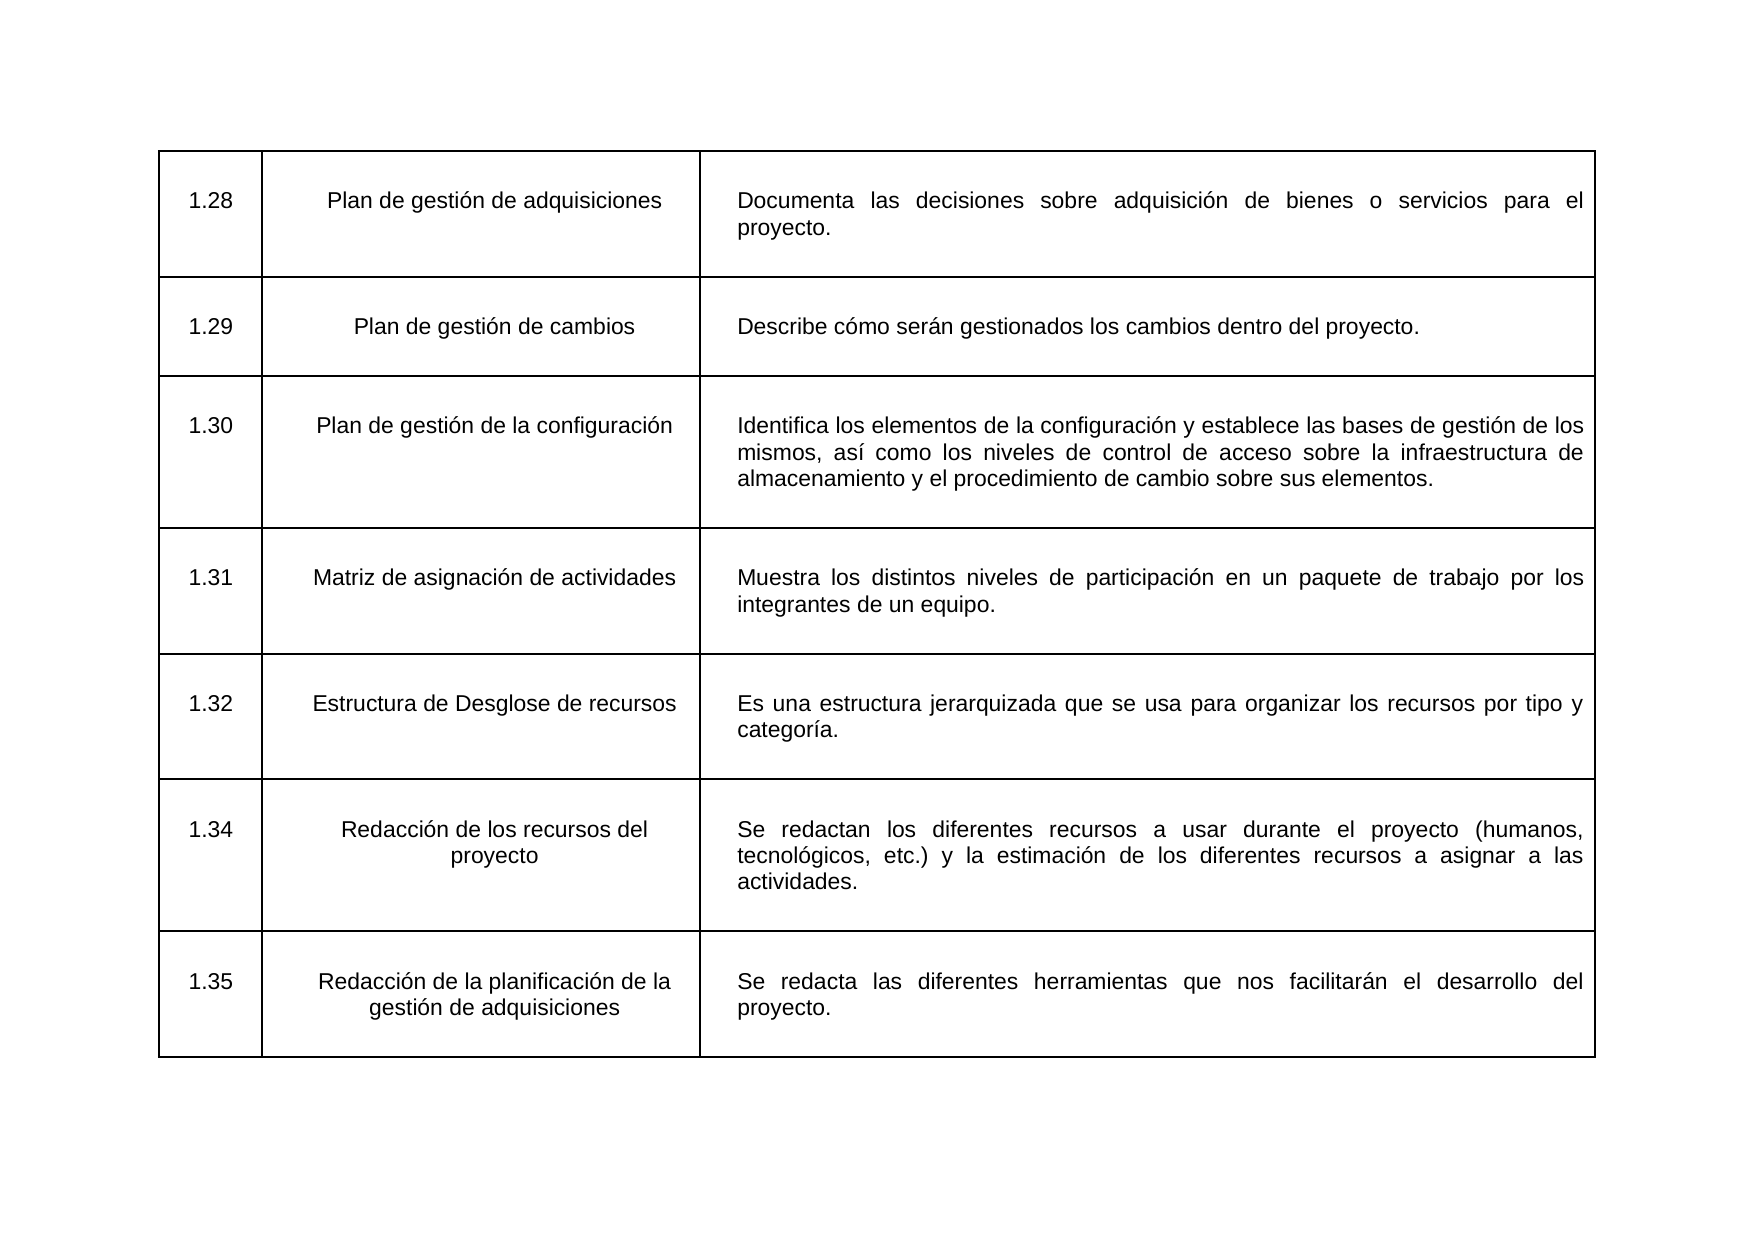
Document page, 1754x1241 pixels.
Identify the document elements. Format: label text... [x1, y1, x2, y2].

table_cell Plan de gestión de la configuración [263, 377, 699, 527]
table_cell 1.35 [160, 932, 261, 1056]
table_cell 1.29 [160, 278, 261, 375]
table_cell Plan de gestión de cambios [263, 278, 699, 375]
table_cell Estructura de Desglose de recursos [263, 655, 699, 778]
table_cell Muestra los distintos niveles de participación en un paquete de trabajo por los integrantes de un equipo. [701, 529, 1594, 652]
table_cell Matriz de asignación de actividades [263, 529, 699, 652]
table_cell Es una estructura jerarquizada que se usa para organizar los recursos por tipo y categoría. [701, 655, 1594, 778]
table_cell Se redactan los diferentes recursos a usar durante el proyecto (humanos, tecnológicos, etc.) y la estimación de los diferentes recursos a asignar a las actividades. [701, 780, 1594, 930]
table_cell Documenta las decisiones sobre adquisición de bienes o servicios para el proyecto. [701, 152, 1594, 276]
table_cell Describe cómo serán gestionados los cambios dentro del proyecto. [701, 278, 1594, 375]
table_cell Redacción de los recursos del proyecto [263, 780, 699, 930]
table_cell 1.30 [160, 377, 261, 527]
table_cell 1.31 [160, 529, 261, 652]
table_cell 1.34 [160, 780, 261, 930]
table_cell Redacción de la planificación de la gestión de adquisiciones [263, 932, 699, 1056]
table_cell 1.28 [160, 152, 261, 276]
table_cell Se redacta las diferentes herramientas que nos facilitarán el desarrollo del proyecto. [701, 932, 1594, 1056]
table_cell 1.32 [160, 655, 261, 778]
table_cell Plan de gestión de adquisiciones [263, 152, 699, 276]
table_cell Identifica los elementos de la configuración y establece las bases de gestión de los mismos, así como los niveles de control de acceso sobre la infraestructura de almacenamiento y el procedimiento de cambio sobre sus elementos. [701, 377, 1594, 527]
